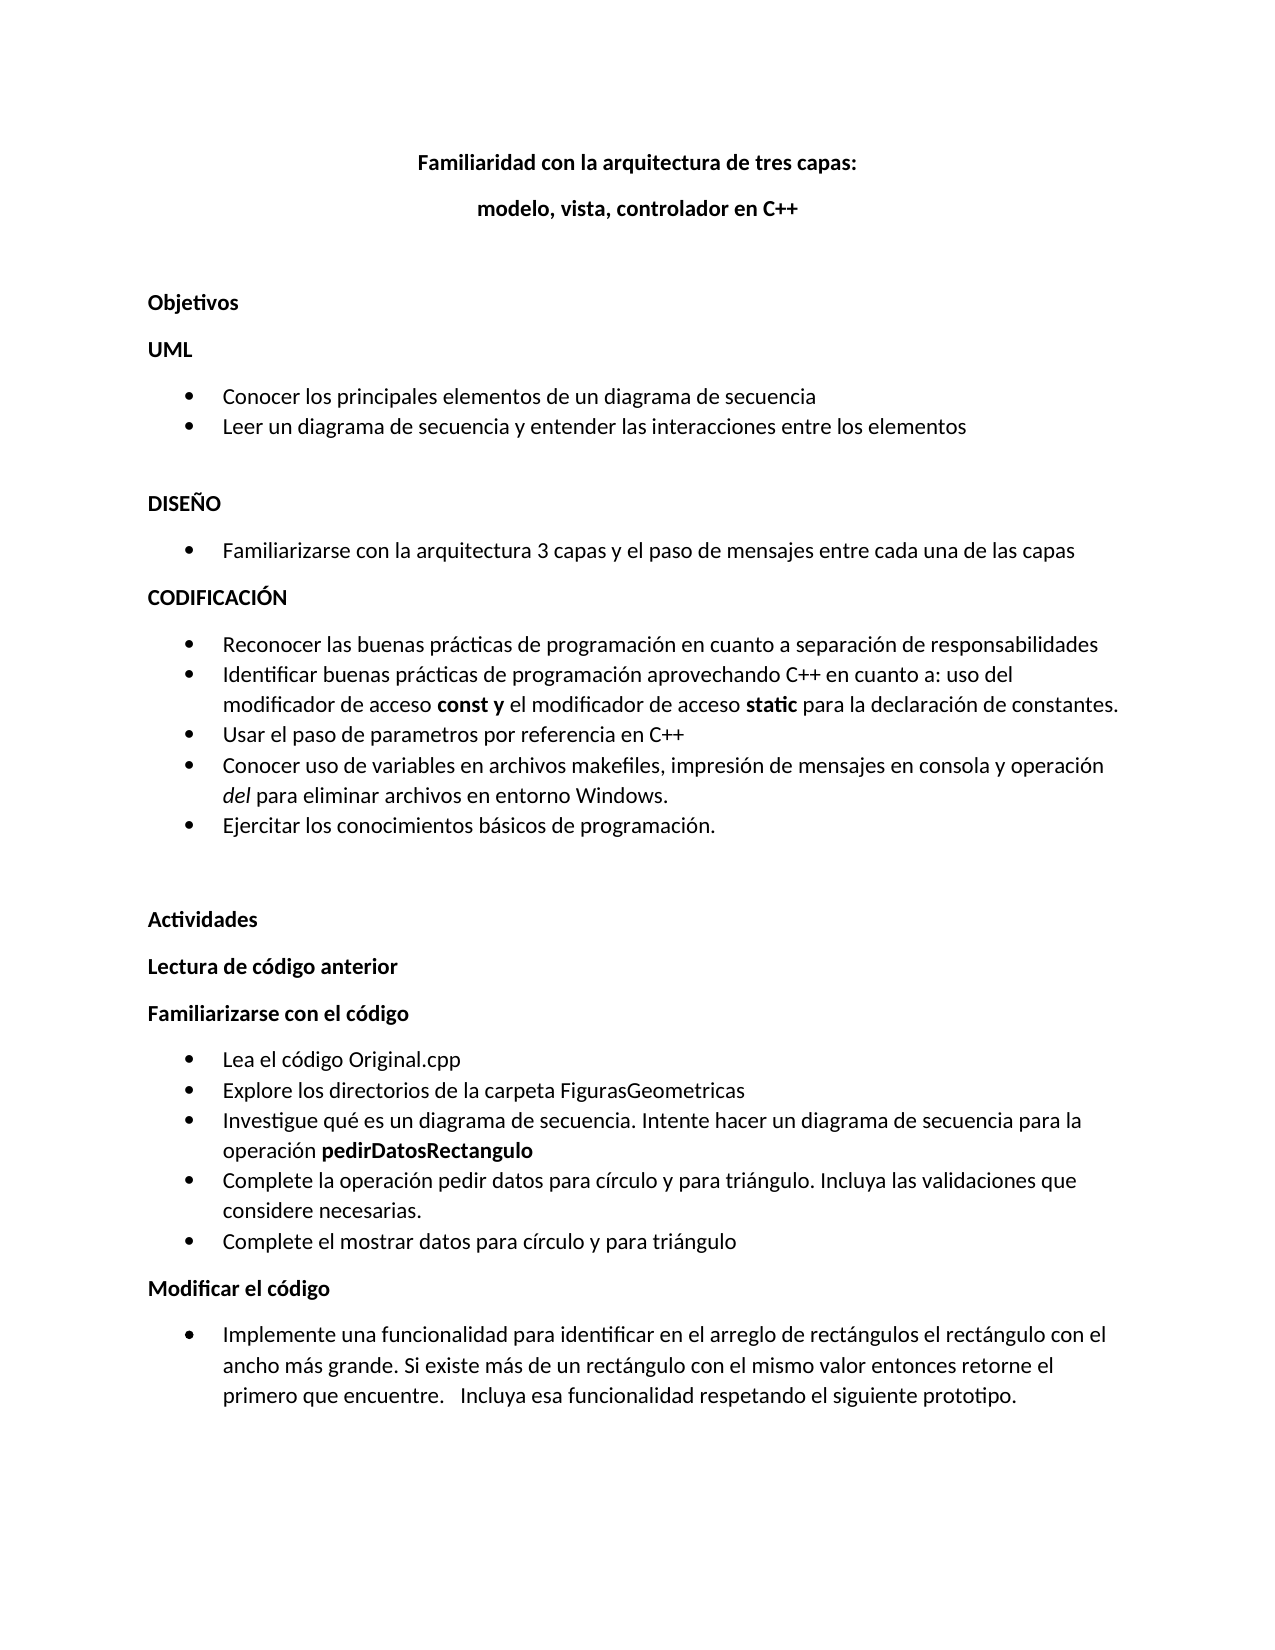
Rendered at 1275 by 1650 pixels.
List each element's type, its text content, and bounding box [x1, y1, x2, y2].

list Conocer uso de variables en archivos makefiles, impresión de mensajes en consola y operación del para eliminar archivos en entorno Windows. [185, 751, 1127, 809]
text Familiaridad con la arquitectura de tres capas: [148, 148, 1127, 176]
list Identificar buenas prácticas de programación aprovechando C++ en cuanto a: uso del modificador de acceso const y el modificador de acceso static para la declaración de constantes. [185, 660, 1127, 718]
list Complete el mostrar datos para círculo y para triángulo [185, 1227, 1127, 1255]
text CODIFICACIÓN [148, 583, 1127, 611]
text Objetivos [148, 288, 1127, 316]
list Lea el código Original.cpp [185, 1046, 1127, 1073]
list Leer un diagrama de secuencia y entender las interacciones entre los elementos [185, 412, 1127, 440]
text UML [148, 335, 1127, 363]
list Investigue qué es un diagrama de secuencia. Intente hacer un diagrama de secuencia para la operación pedirDatosRectangulo [185, 1106, 1127, 1164]
list Ejercitar los conocimientos básicos de programación. [185, 811, 1127, 839]
text Familiarizarse con el código [148, 999, 1127, 1027]
list Complete la operación pedir datos para círculo y para triángulo. Incluya las validaciones que considere necesarias. [185, 1166, 1127, 1224]
list Familiarizarse con la arquitectura 3 capas y el paso de mensajes entre cada una de las capas [185, 536, 1127, 564]
list Usar el paso de parametros por referencia en C++ [185, 721, 1127, 748]
list Implemente una funcionalidad para identificar en el arreglo de rectángulos el rectángulo con el ancho más grande. Si existe más de un rectángulo con el mismo valor entonces retorne el primero que encuentre. Incluya esa funcionalidad respetando el siguiente prototipo. [185, 1321, 1127, 1409]
text Lectura de código anterior [148, 952, 1127, 980]
list Explore los directorios de la carpeta FigurasGeometricas [185, 1076, 1127, 1104]
text DISEÑO [148, 489, 1127, 517]
text Modificar el código [148, 1274, 1127, 1302]
text modelo, vista, controlador en C++ [148, 194, 1127, 222]
list Reconocer las buenas prácticas de programación en cuanto a separación de responsabilidades [185, 630, 1127, 658]
list Conocer los principales elementos de un diagrama de secuencia [185, 382, 1127, 410]
text Actividades [148, 905, 1127, 933]
